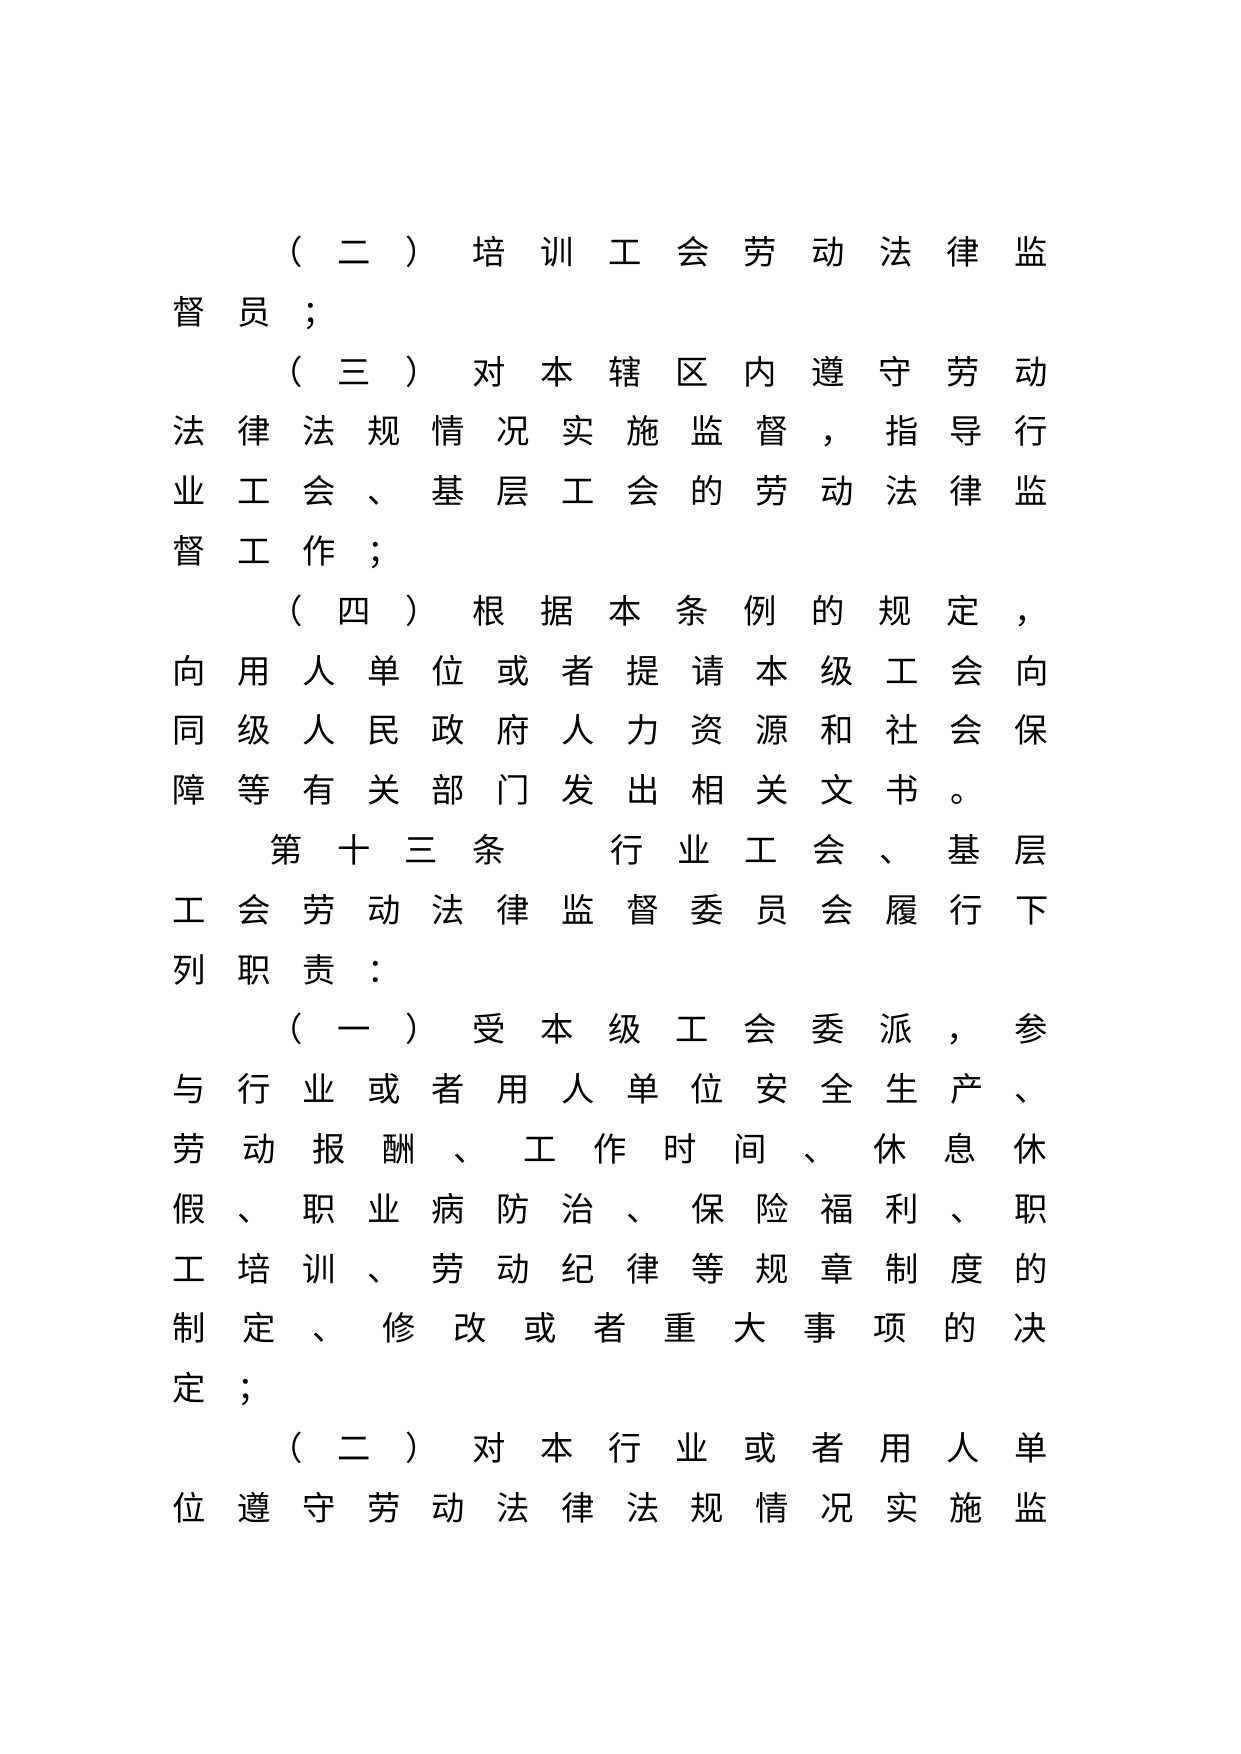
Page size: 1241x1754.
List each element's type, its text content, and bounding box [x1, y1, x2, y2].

text 第十三条 行业工会、基层工会劳动法律监督委员会履行下列职责： [172, 818, 1079, 997]
text （四）根据本条例的规定，向用人单位或者提请本级工会向同级人民政府人力资源和社会保障等有关部门发出相关文书。 [172, 579, 1079, 818]
text （三）对本辖区内遵守劳动法律法规情况实施监督，指导行业工会、基层工会的劳动法律监督工作； [172, 340, 1079, 579]
text （一）受本级工会委派，参与行业或者用人单位安全生产、劳动报酬、工作时间、休息休假、职业病防治、保险福利、职工培训、劳动纪律等规章制度的制定、修改或者重大事项的决定； [172, 997, 1079, 1416]
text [172, 1416, 1079, 1536]
text （二）培训工会劳动法律监督员； [172, 220, 1079, 340]
